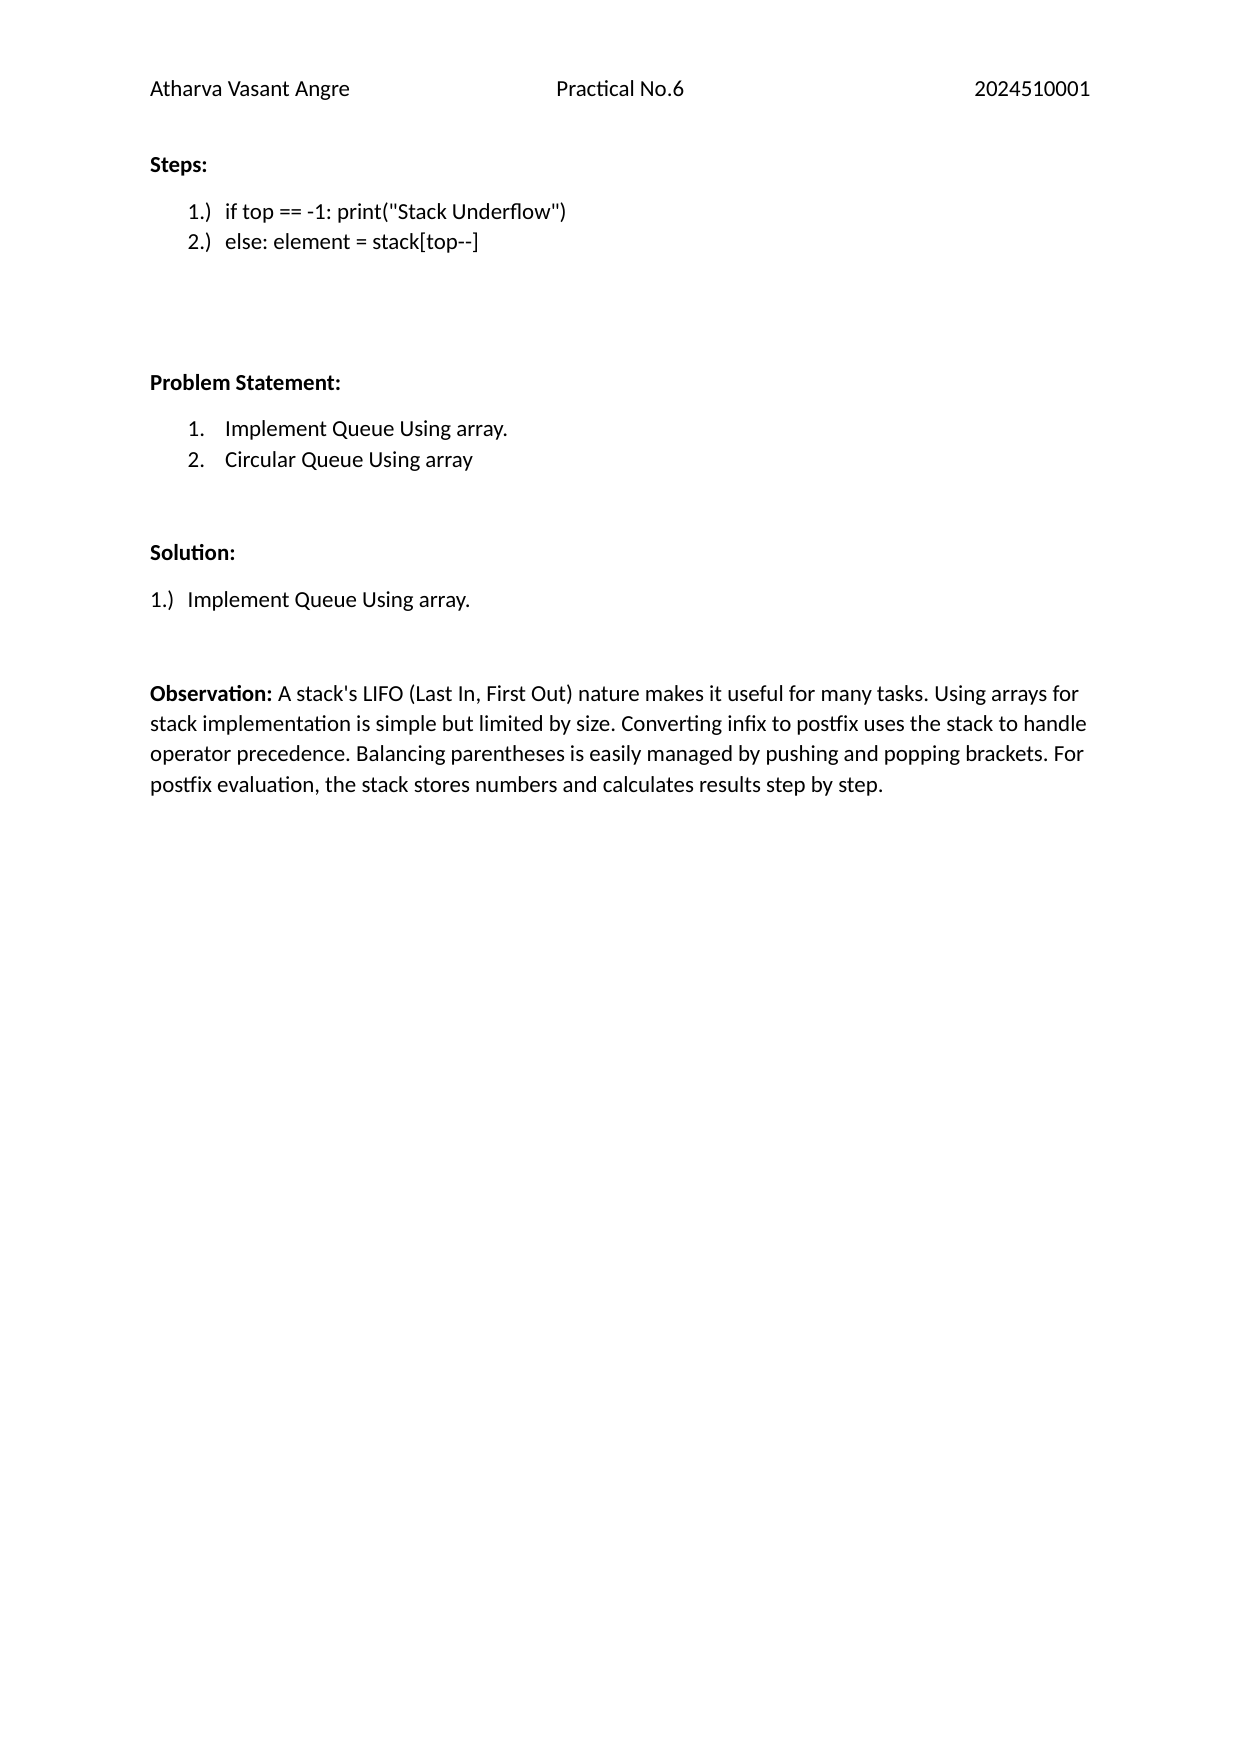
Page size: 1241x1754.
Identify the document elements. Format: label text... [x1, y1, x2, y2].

list else: element = stack[top--] [187, 227, 1090, 255]
text Observation: A stack's LIFO (Last In, First Out) nature makes it useful for many tasks. Using arrays for stack implementation is simple but limited by size. Converting infix to postfix uses the stack to handle operator precedence. Balancing parentheses is easily managed by pushing and popping brackets. For postfix evaluation, the stack stores numbers and calculates results step by step. [150, 679, 1090, 798]
list Circular Queue Using array [187, 445, 1090, 473]
list Implement Queue Using array. [187, 414, 1090, 443]
text Steps: [150, 150, 1090, 178]
text Solution: [150, 538, 1090, 567]
list Implement Queue Using array. [150, 585, 1090, 613]
text Problem Statement: [150, 368, 1090, 396]
list if top == -1: print("Stack Underflow") [187, 197, 1090, 225]
